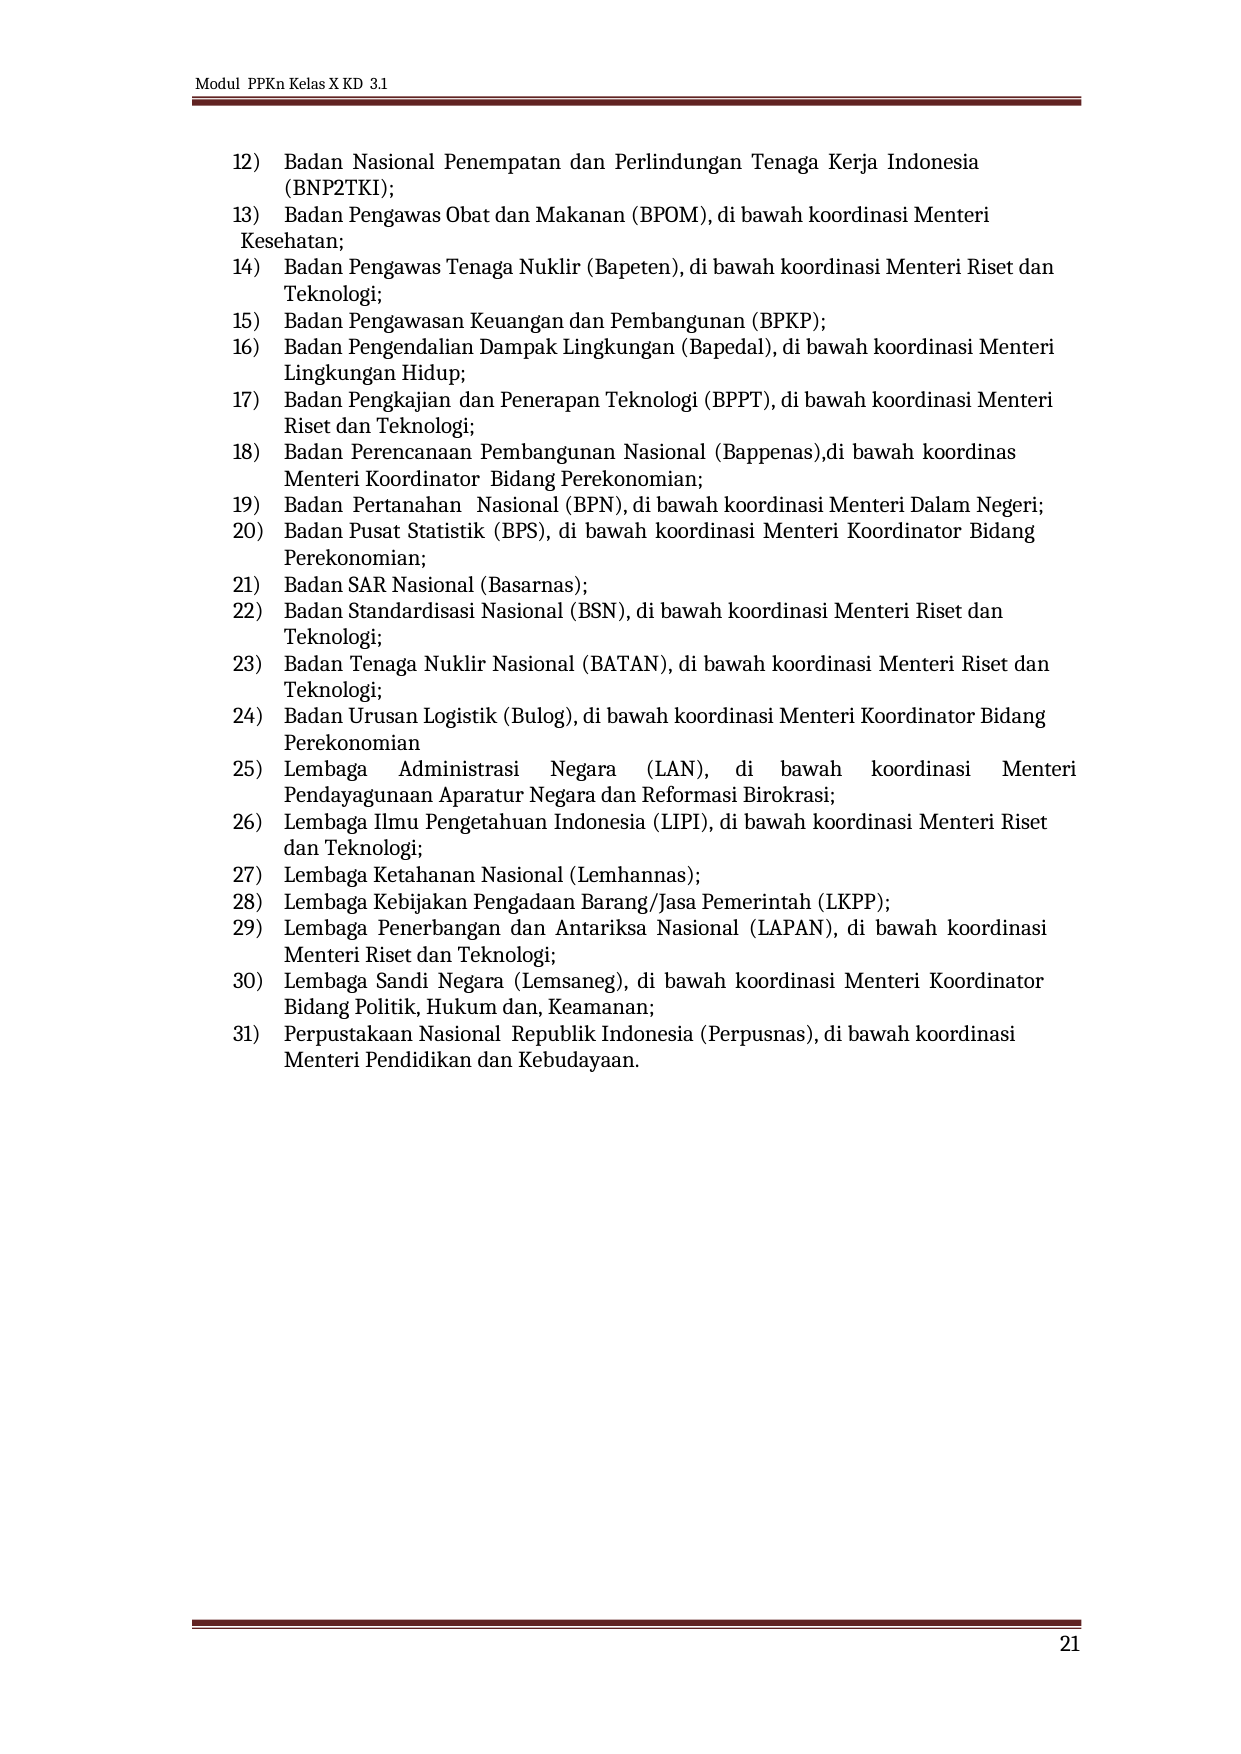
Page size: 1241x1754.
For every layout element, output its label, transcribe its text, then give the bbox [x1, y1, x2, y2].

list Lembaga Penerbangan dan Antariksa Nasional (LAPAN), di bawah koordinasi Menteri Riset dan Teknologi; [233, 915, 1078, 968]
list Badan Pengendalian Dampak Lingkungan (Bapedal), di bawah koordinasi Menteri Lingkungan Hidup; [233, 334, 1078, 386]
list Badan Pengawas Obat dan Makanan (BPOM), di bawah koordinasi Menteri Kesehatan; [233, 201, 1013, 254]
list Badan Pengawas Tenaga Nuklir (Bapeten), di bawah koordinasi Menteri Riset dan Teknologi; [233, 254, 1078, 307]
list Badan Pertanahan Nasional (BPN), di bawah koordinasi Menteri Dalam Negeri; [233, 492, 1167, 518]
list Badan Pusat Statistik (BPS), di bawah koordinasi Menteri Koordinator Bidang Perekonomian; [233, 518, 1078, 571]
list Badan Standardisasi Nasional (BSN), di bawah koordinasi Menteri Riset dan Teknologi; [233, 598, 1078, 650]
list Perpustakaan Nasional Republik Indonesia (Perpusnas), di bawah koordinasi Menteri Pendidikan dan Kebudayaan. [233, 1021, 1078, 1073]
list Lembaga Kebijakan Pengadaan Barang/Jasa Pemerintah (LKPP); [233, 888, 1167, 915]
list Lembaga Sandi Negara (Lemsaneg), di bawah koordinasi Menteri Koordinator Bidang Politik, Hukum dan, Keamanan; [233, 968, 1078, 1021]
list Badan Urusan Logistik (Bulog), di bawah koordinasi Menteri Koordinator Bidang Perekonomian [233, 703, 1078, 756]
list Badan Pengawasan Keuangan dan Pembangunan (BPKP); [233, 307, 1167, 334]
list Badan Tenaga Nuklir Nasional (BATAN), di bawah koordinasi Menteri Riset dan Teknologi; [233, 650, 1078, 703]
list Badan Nasional Penempatan dan Perlindungan Tenaga Kerja Indonesia (BNP2TKI); [233, 149, 1078, 201]
list Badan SAR Nasional (Basarnas); [233, 571, 1167, 598]
list Badan Perencanaan Pembangunan Nasional (Bappenas),di bawah koordinas Menteri Koordinator Bidang Perekonomian; [233, 439, 1078, 492]
list Lembaga Ilmu Pengetahuan Indonesia (LIPI), di bawah koordinasi Menteri Riset dan Teknologi; [233, 809, 1078, 861]
list Lembaga Administrasi Negara (LAN), di bawah koordinasi Menteri Pendayagunaan Aparatur Negara dan Reformasi Birokrasi; [233, 756, 1079, 809]
list Lembaga Ketahanan Nasional (Lemhannas); [233, 861, 1167, 888]
list Badan Pengkajian dan Penerapan Teknologi (BPPT), di bawah koordinasi Menteri Riset dan Teknologi; [233, 386, 1078, 439]
